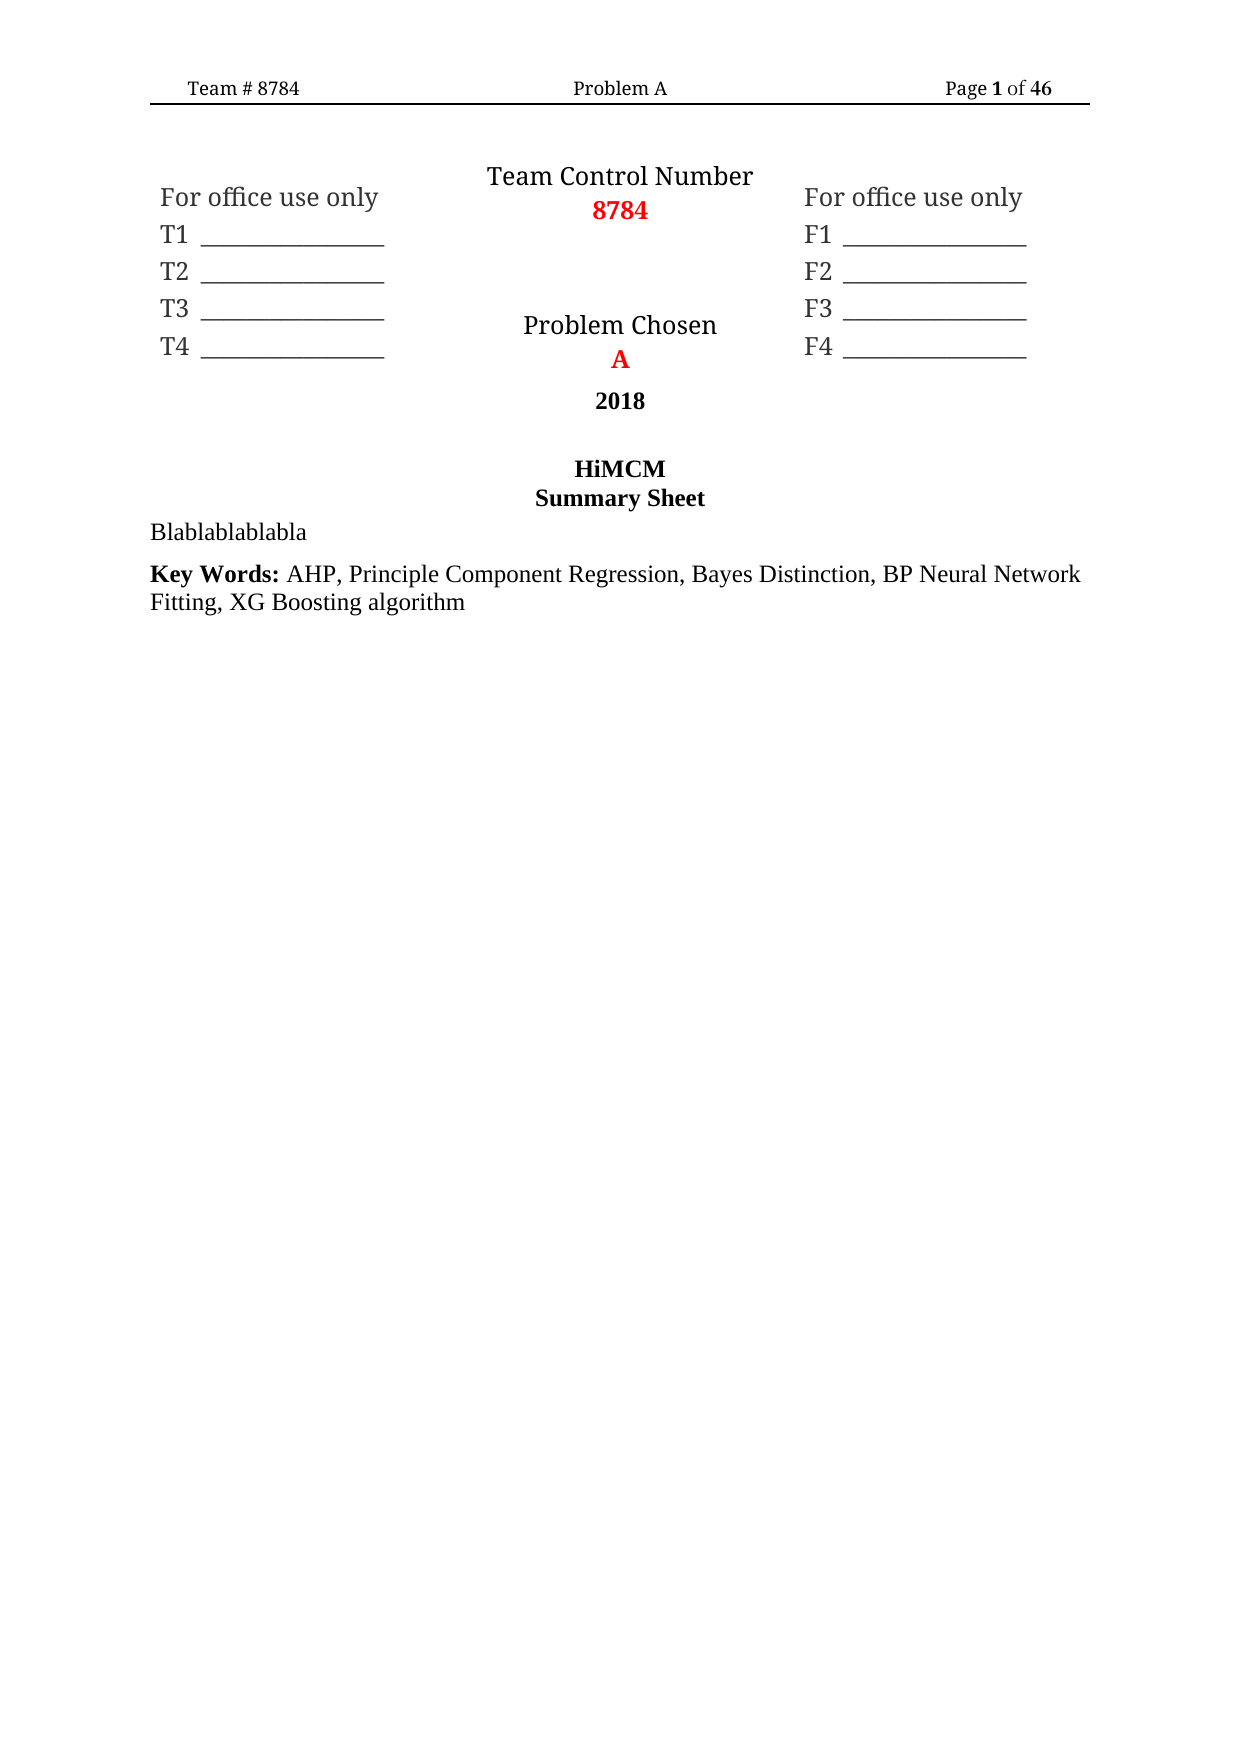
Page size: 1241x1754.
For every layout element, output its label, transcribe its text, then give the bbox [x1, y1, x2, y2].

table_header 2018 HiMCM Summary Sheet [150, 150, 1090, 517]
text Blablablablabla [150, 517, 1090, 546]
text Key Words: AHP, Principle Component Regression, Bayes Distinction, BP Neural Network Fitting, XG Boosting algorithm [150, 559, 1090, 616]
